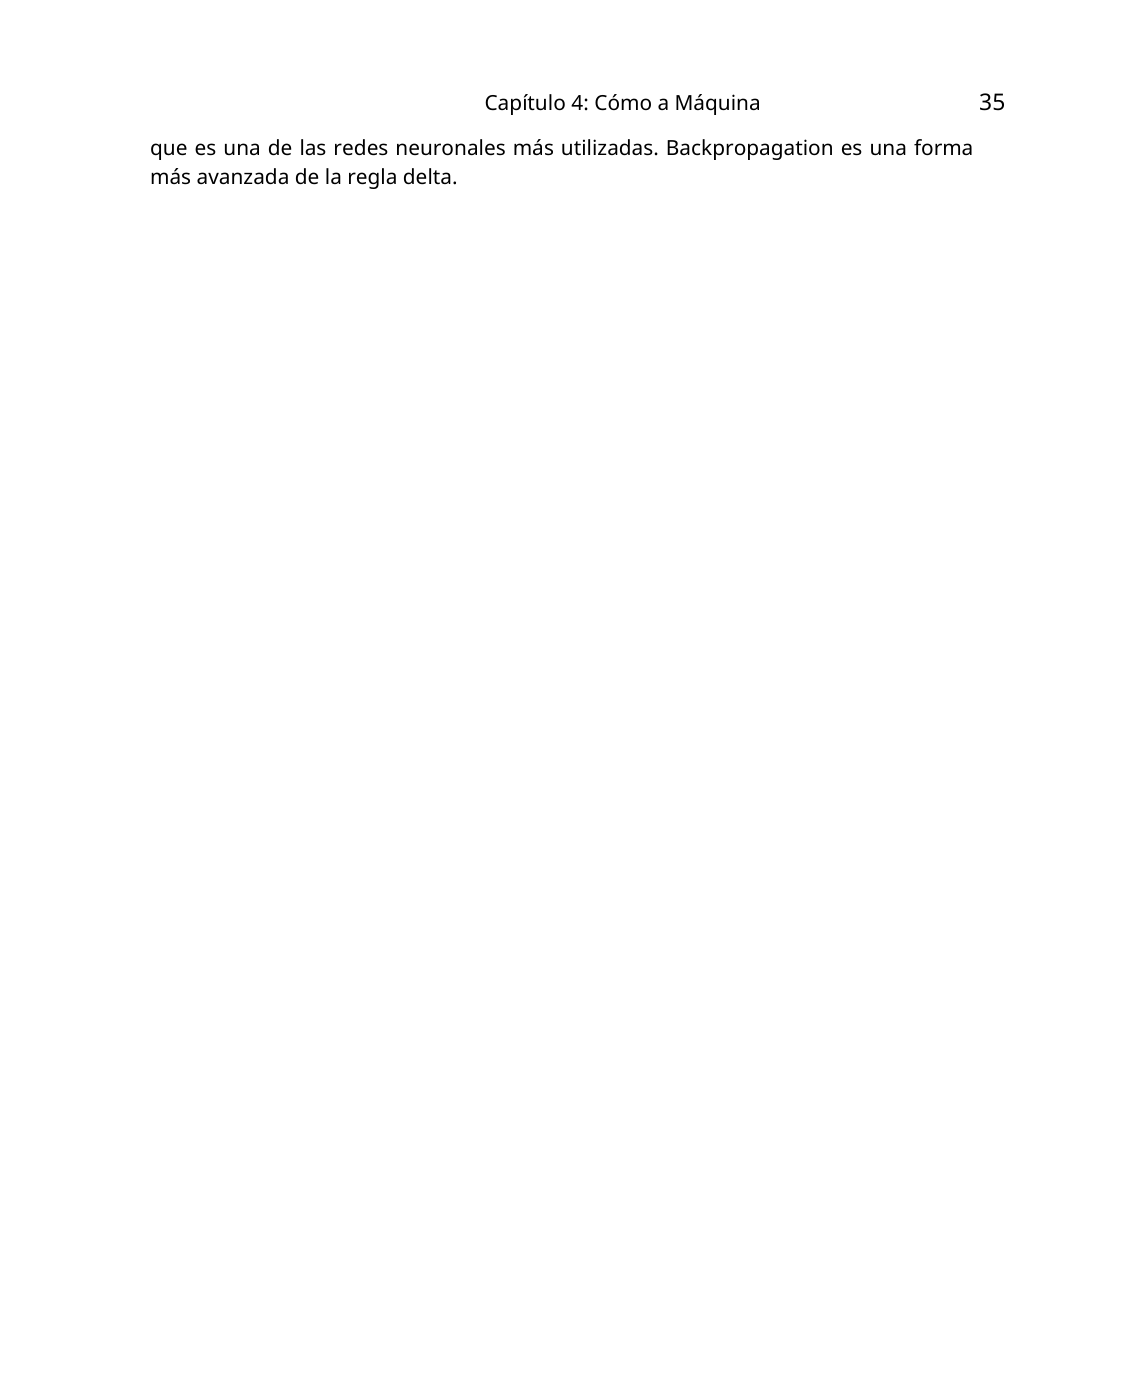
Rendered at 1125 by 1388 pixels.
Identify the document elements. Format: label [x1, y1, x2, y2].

text [150, 133, 975, 190]
